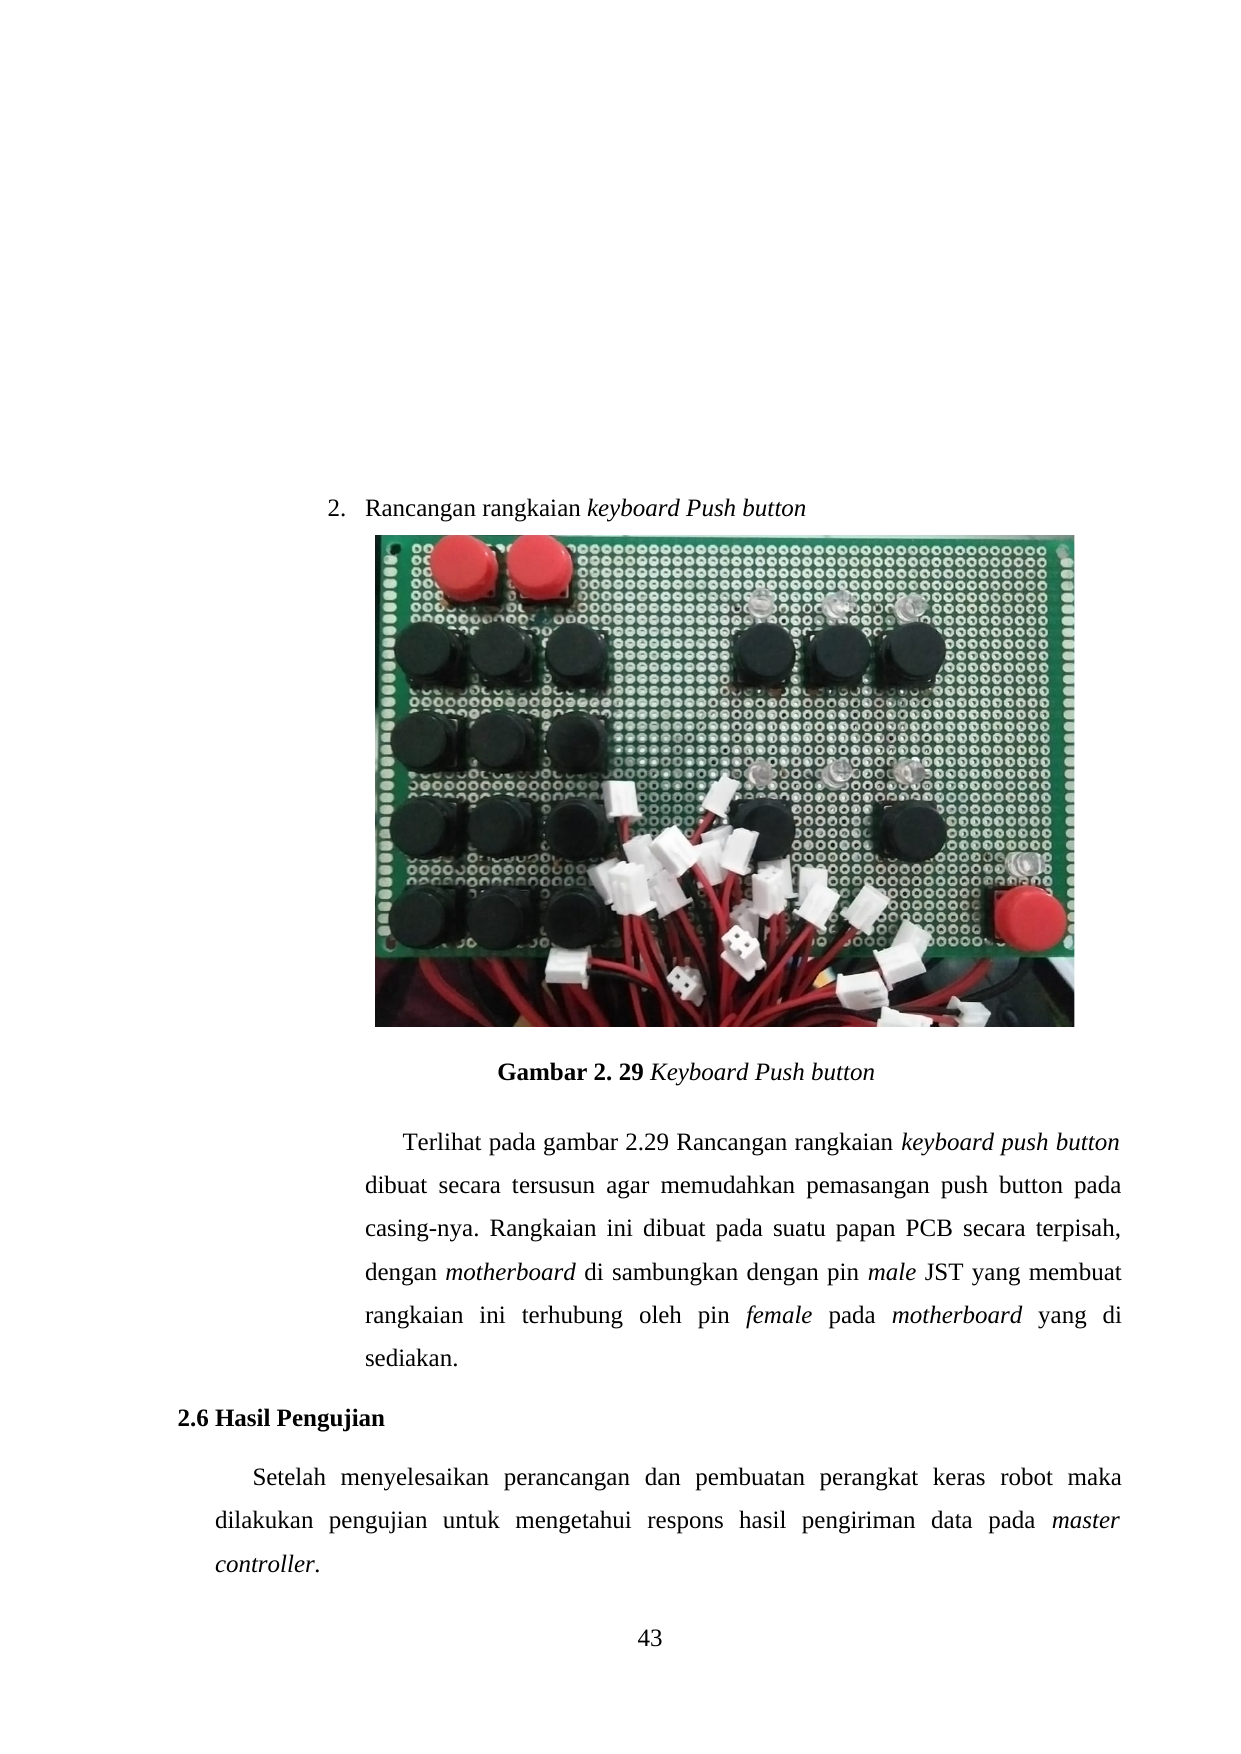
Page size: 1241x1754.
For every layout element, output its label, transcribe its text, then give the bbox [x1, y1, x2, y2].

text Gambar 2. 29 Keyboard Push button [252, 1057, 1122, 1086]
picture [375, 535, 1075, 1027]
list Rancangan rangkaian keyboard Push button [327, 493, 1122, 521]
text Hasil Pengujian [177, 1403, 1122, 1431]
list Terlihat pada gambar 2.29 Rancangan rangkaian keyboard push button dibuat secara tersusun agar memudahkan pemasangan push button pada casing-nya. Rangkaian ini dibuat pada suatu papan PCB secara terpisah, dengan motherboard di sambungkan dengan pin male JST yang membuat rangkaian ini terhubung oleh pin female pada motherboard yang di sediakan. [365, 1127, 1122, 1372]
list Setelah menyelesaikan perancangan dan pembuatan perangkat keras robot maka dilakukan pengujian untuk mengetahui respons hasil pengiriman data pada master controller. [215, 1462, 1122, 1577]
